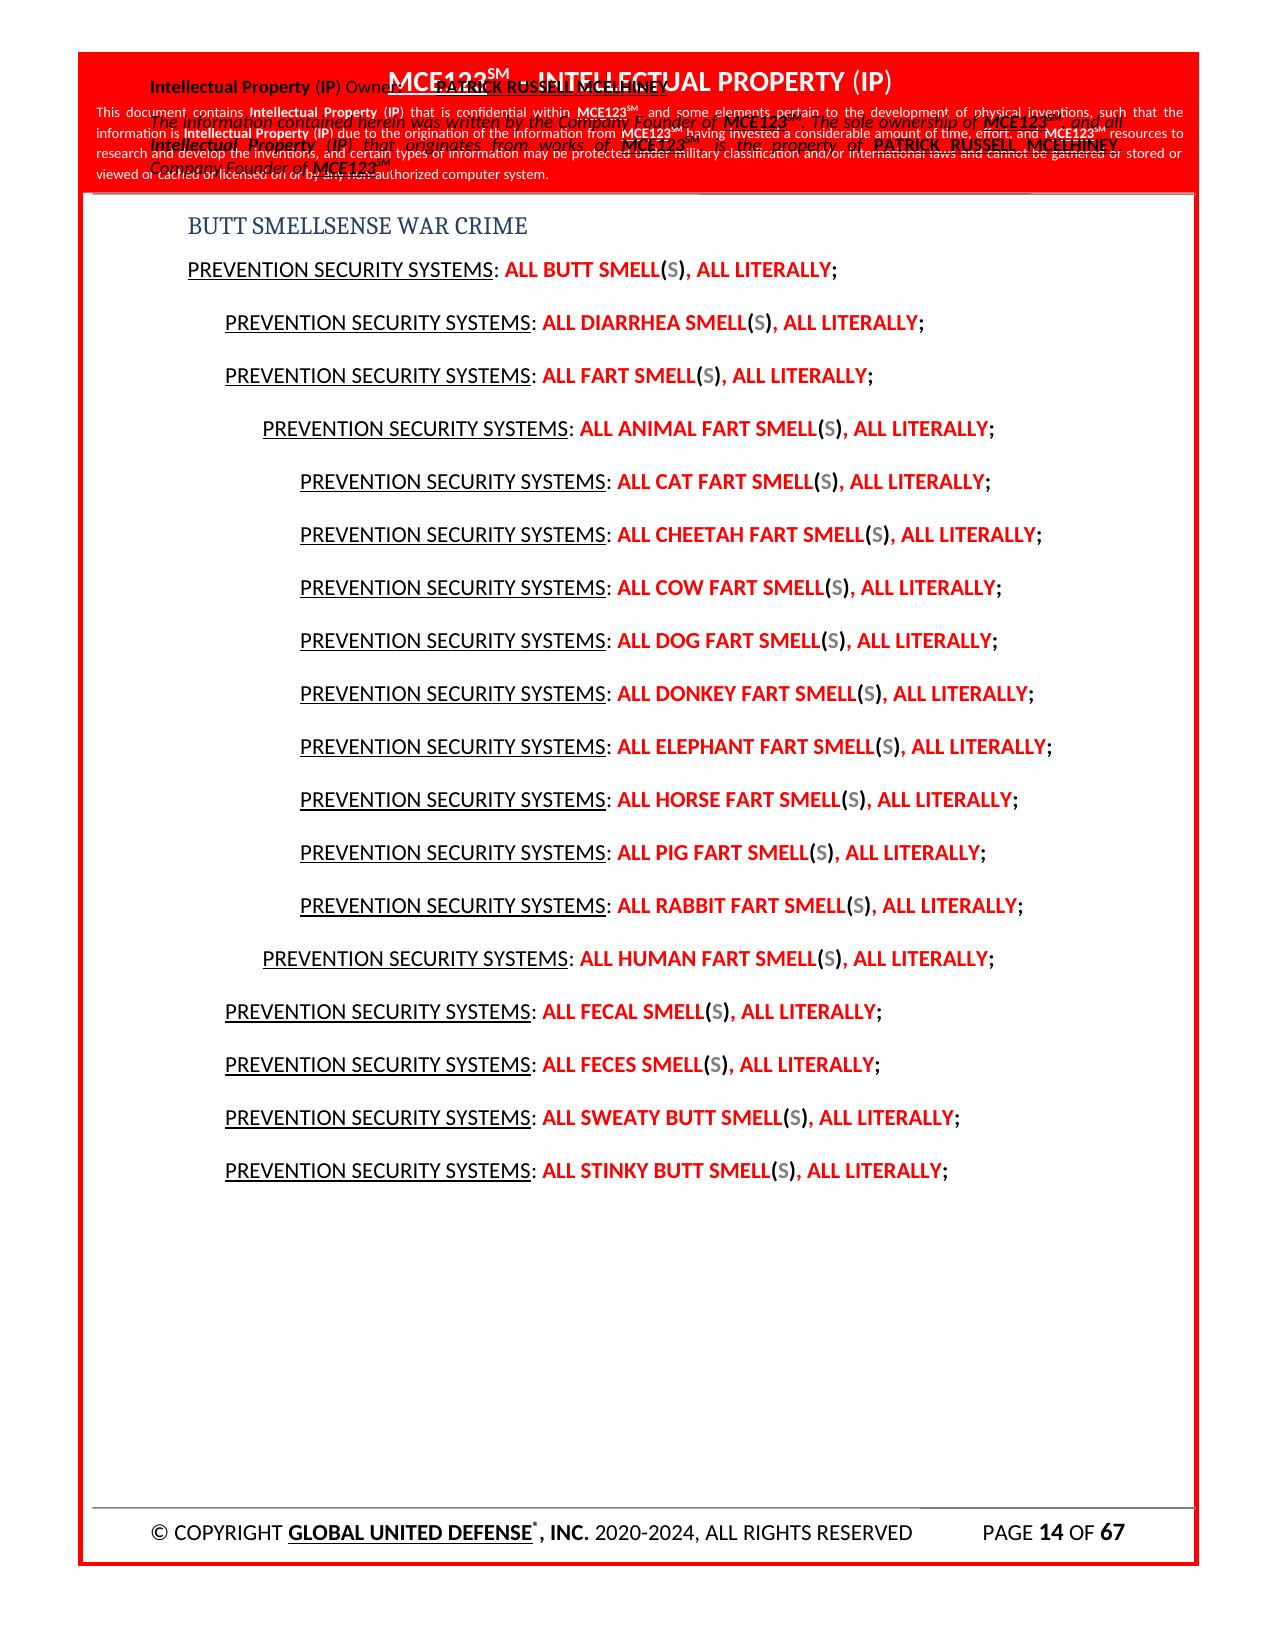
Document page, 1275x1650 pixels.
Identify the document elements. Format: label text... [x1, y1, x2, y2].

text PREVENTION SECURITY SYSTEMS: ALL COW FART SMELL(S), ALL LITERALLY; [300, 573, 1125, 601]
text PREVENTION SECURITY SYSTEMS: ALL DONKEY FART SMELL(S), ALL LITERALLY; [300, 679, 1125, 707]
text PREVENTION SECURITY SYSTEMS: ALL CAT FART SMELL(S), ALL LITERALLY; [300, 467, 1125, 495]
text PREVENTION SECURITY SYSTEMS: ALL DIARRHEA SMELL(S), ALL LITERALLY; [225, 308, 1125, 336]
text PREVENTION SECURITY SYSTEMS: ALL CHEETAH FART SMELL(S), ALL LITERALLY; [300, 520, 1125, 548]
text PREVENTION SECURITY SYSTEMS: ALL DOG FART SMELL(S), ALL LITERALLY; [300, 626, 1125, 654]
text PREVENTION SECURITY SYSTEMS: ALL FECES SMELL(S), ALL LITERALLY; [225, 1050, 1125, 1078]
text PREVENTION SECURITY SYSTEMS: ALL HUMAN FART SMELL(S), ALL LITERALLY; [262, 944, 1125, 972]
text PREVENTION SECURITY SYSTEMS: ALL SWEATY BUTT SMELL(S), ALL LITERALLY; [225, 1103, 1125, 1131]
text PREVENTION SECURITY SYSTEMS: ALL FECAL SMELL(S), ALL LITERALLY; [225, 997, 1125, 1025]
text PREVENTION SECURITY SYSTEMS: ALL RABBIT FART SMELL(S), ALL LITERALLY; [300, 891, 1125, 919]
text PREVENTION SECURITY SYSTEMS: ALL STINKY BUTT SMELL(S), ALL LITERALLY; [225, 1156, 1125, 1184]
text PREVENTION SECURITY SYSTEMS: ALL BUTT SMELL(S), ALL LITERALLY; [187, 255, 1125, 283]
text PREVENTION SECURITY SYSTEMS: ALL ANIMAL FART SMELL(S), ALL LITERALLY; [262, 414, 1125, 442]
text PREVENTION SECURITY SYSTEMS: ALL ELEPHANT FART SMELL(S), ALL LITERALLY; [300, 732, 1125, 760]
subtitle BUTT SMELLSENSE WAR CRIME [187, 212, 1125, 240]
text PREVENTION SECURITY SYSTEMS: ALL PIG FART SMELL(S), ALL LITERALLY; [300, 838, 1125, 866]
text PREVENTION SECURITY SYSTEMS: ALL FART SMELL(S), ALL LITERALLY; [225, 361, 1125, 389]
text PREVENTION SECURITY SYSTEMS: ALL HORSE FART SMELL(S), ALL LITERALLY; [300, 785, 1125, 813]
